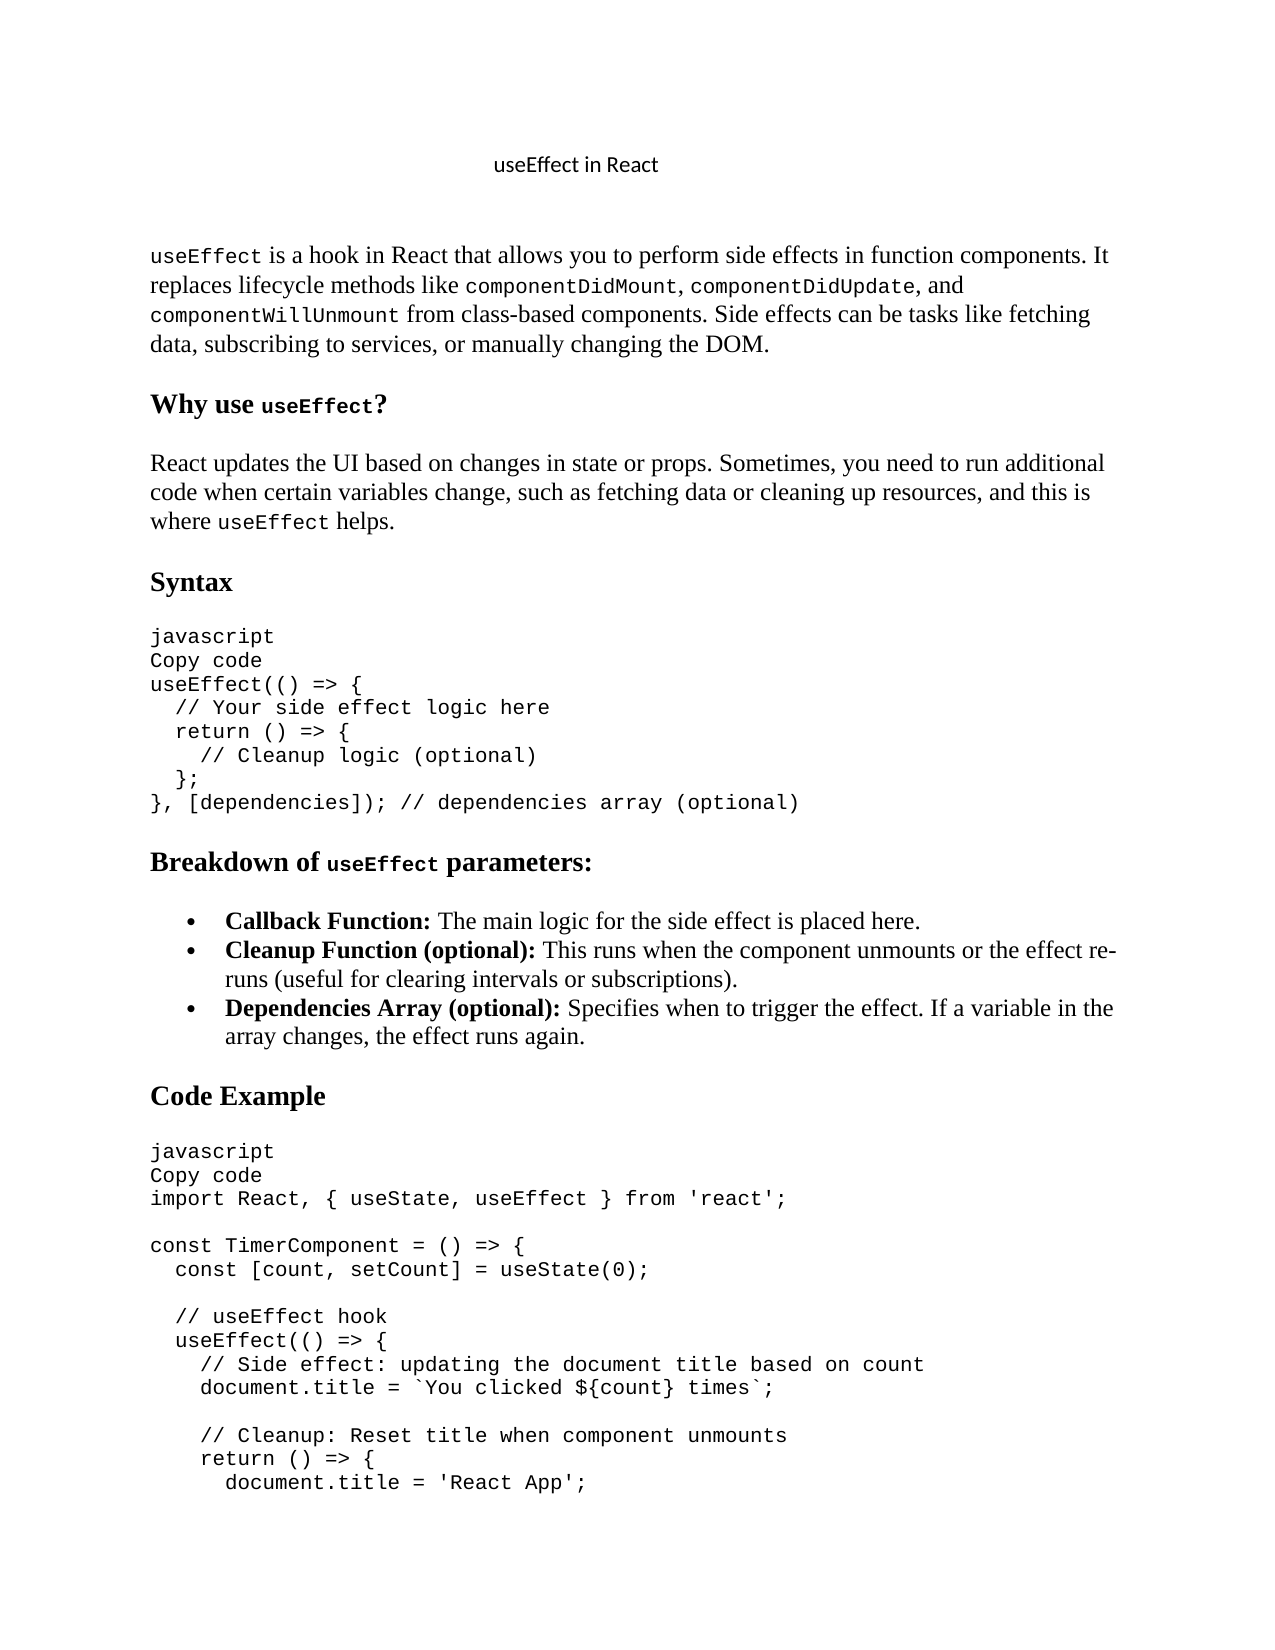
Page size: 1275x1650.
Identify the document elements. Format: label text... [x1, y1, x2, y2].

text Syntax [150, 565, 1125, 597]
text useEffect(() => { [150, 674, 1125, 697]
text // useEffect hook [150, 1306, 1125, 1330]
text // Cleanup logic (optional) [150, 744, 1125, 768]
text Breakdown of useEffect parameters: [150, 845, 1125, 877]
text document.title = `You clicked ${count} times`; [150, 1377, 1125, 1401]
text return () => { [150, 721, 1125, 744]
text // Cleanup: Reset title when component unmounts [150, 1425, 1125, 1448]
text return () => { [150, 1448, 1125, 1472]
text const TimerComponent = () => { [150, 1236, 1125, 1259]
text React updates the UI based on changes in state or props. Sometimes, you need to run additional code when certain variables change, such as fetching data or cleaning up resources, and this is where useEffect helps. [150, 448, 1125, 536]
text useEffect(() => { [150, 1330, 1125, 1354]
text useEffect is a hook in React that allows you to perform side effects in function components. It replaces lifecycle methods like componentDidMount, componentDidUpdate, and componentWillUnmount from class-based components. Side effects can be tasks like fetching data, subscribing to services, or manually changing the DOM. [150, 211, 1125, 358]
text Copy code [150, 1164, 1125, 1188]
text javascript [150, 626, 1125, 650]
list Cleanup Function (optional): This runs when the component unmounts or the effect re-runs (useful for clearing intervals or subscriptions). [187, 935, 1125, 993]
text javascript [150, 1141, 1125, 1164]
text // Side effect: updating the document title based on count [150, 1354, 1125, 1377]
text useEffect in React [150, 150, 1125, 178]
text Copy code [150, 650, 1125, 674]
text Code Example [150, 1079, 1125, 1112]
list Dependencies Array (optional): Specifies when to trigger the effect. If a variable in the array changes, the effect runs again. [187, 993, 1125, 1050]
text // Your side effect logic here [150, 697, 1125, 721]
text const [count, setCount] = useState(0); [150, 1259, 1125, 1283]
text document.title = 'React App'; [150, 1472, 1125, 1496]
text Why use useEffect? [150, 387, 1125, 419]
text }; [150, 768, 1125, 792]
text }, [dependencies]); // dependencies array (optional) [150, 792, 1125, 816]
text import React, { useState, useEffect } from 'react'; [150, 1188, 1125, 1212]
list Callback Function: The main logic for the side effect is placed here. [187, 906, 1125, 935]
